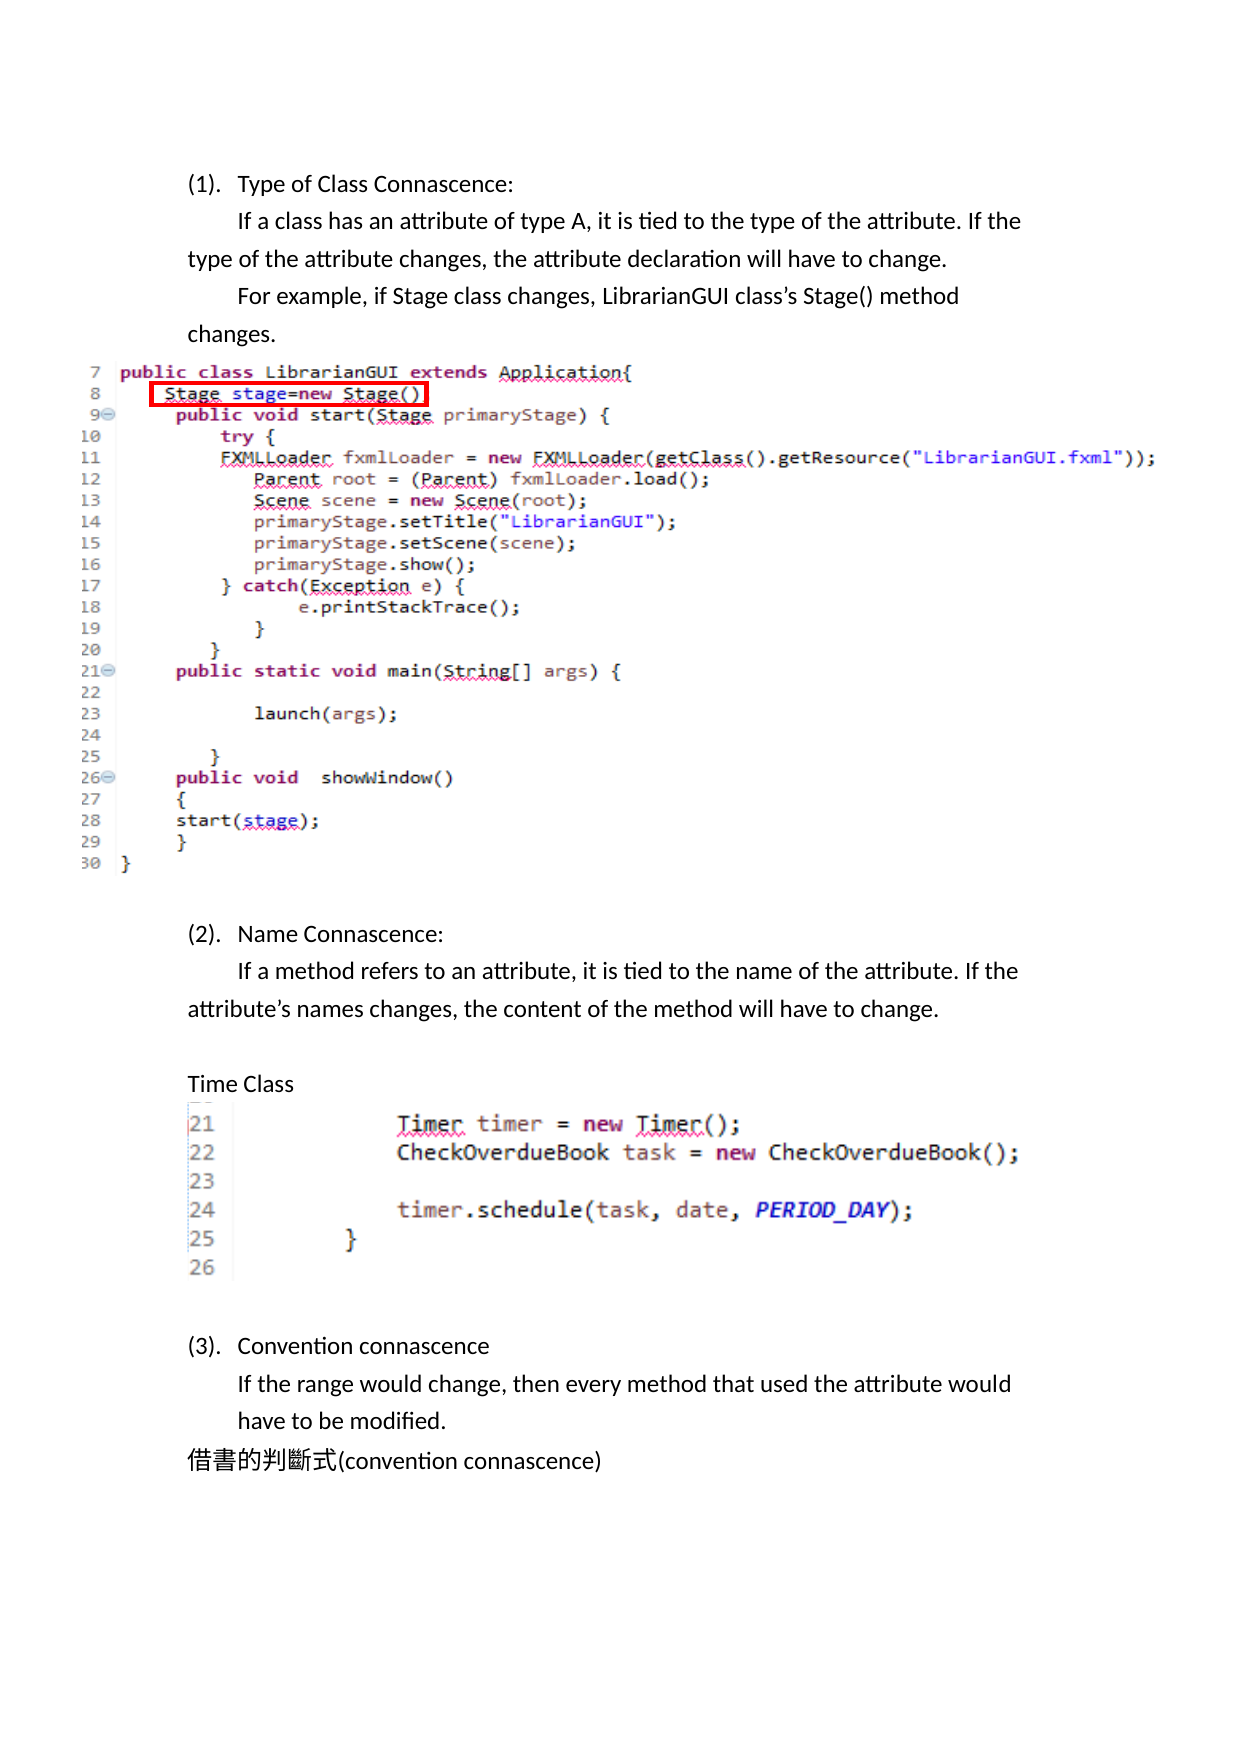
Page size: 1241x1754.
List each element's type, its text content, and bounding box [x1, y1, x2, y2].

picture [187, 1102, 1082, 1281]
text 借書的判斷式(convention connascence) [187, 1439, 1053, 1477]
text Time Class [187, 1064, 1053, 1102]
text For example, if Stage class changes, LibrarianGUI class’s Stage() method changes. [187, 277, 1053, 352]
list Convention connascence [187, 1327, 1053, 1364]
text If a class has an attribute of type A, it is tied to the type of the attribute. If the type of the attribute changes, the attribute declaration will have to change. [187, 202, 1053, 277]
list Name Connascence: [187, 914, 1053, 952]
list If the range would change, then every method that used the attribute would have to be modified. [237, 1364, 1053, 1439]
text If a method refers to an attribute, it is tied to the name of the attribute. If the attribute’s names changes, the content of the method will have to change. [187, 952, 1053, 1027]
picture [82, 361, 1186, 876]
list Type of Class Connascence: [187, 164, 1053, 202]
